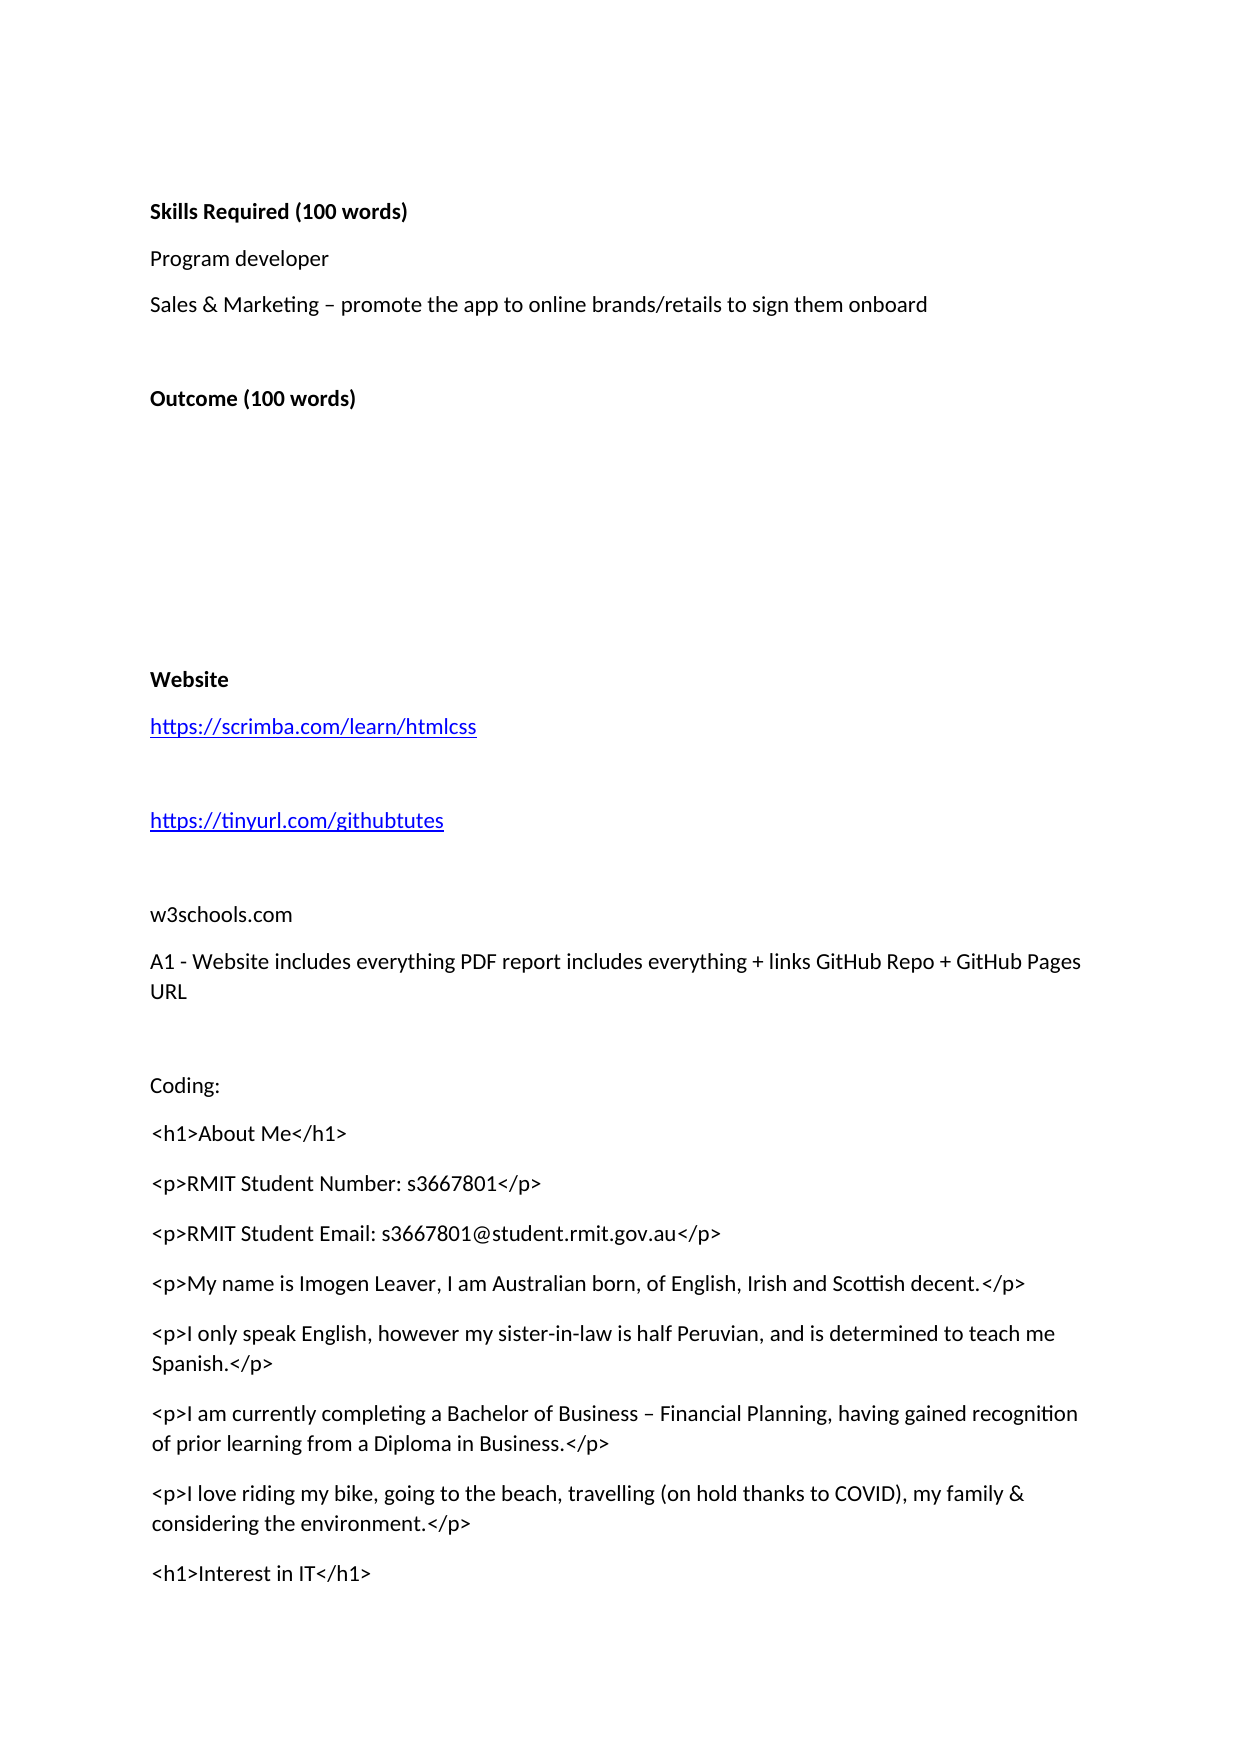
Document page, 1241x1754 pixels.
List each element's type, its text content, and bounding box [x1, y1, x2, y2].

text Skills Required (100 words) [150, 197, 1090, 225]
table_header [150, 1558, 379, 1589]
table_header <p>RMIT Student Number: s3667801</p> [150, 1168, 549, 1217]
text Outcome (100 words) [150, 384, 1090, 412]
text Coding: [150, 1071, 1090, 1099]
table_header <p>RMIT Student Email: s3667801@student.rmit.gov.au</p> [150, 1218, 728, 1267]
text https://scrimba.com/learn/htmlcss [150, 712, 1090, 741]
text Website [150, 666, 1090, 694]
text A1 - Website includes everything PDF report includes everything + links GitHub Repo + GitHub Pages URL [150, 947, 1090, 1005]
table_header <p>My name is Imogen Leaver, I am Australian born, of English, Irish and Scottish decent.</p> [150, 1268, 1034, 1317]
text https://tinyurl.com/githubtutes [150, 806, 1090, 834]
table_header <p>I only speak English, however my sister-in-law is half Peruvian, and is determined to teach me Spanish.</p> [150, 1317, 1090, 1397]
text Sales & Marketing – promote the app to online brands/retails to sign them onboard [150, 291, 1090, 319]
table_header <h1>About Me</h1> [150, 1118, 354, 1168]
table_header <p>I love riding my bike, going to the beach, travelling (on hold thanks to COVID), my family & considering the environment.</p> [150, 1478, 1090, 1558]
table_header <p>I am currently completing a Bachelor of Business – Financial Planning, having gained recognition of prior learning from a Diploma in Business.</p> [150, 1398, 1090, 1477]
text w3schools.com [150, 900, 1090, 928]
text Program developer [150, 244, 1090, 272]
